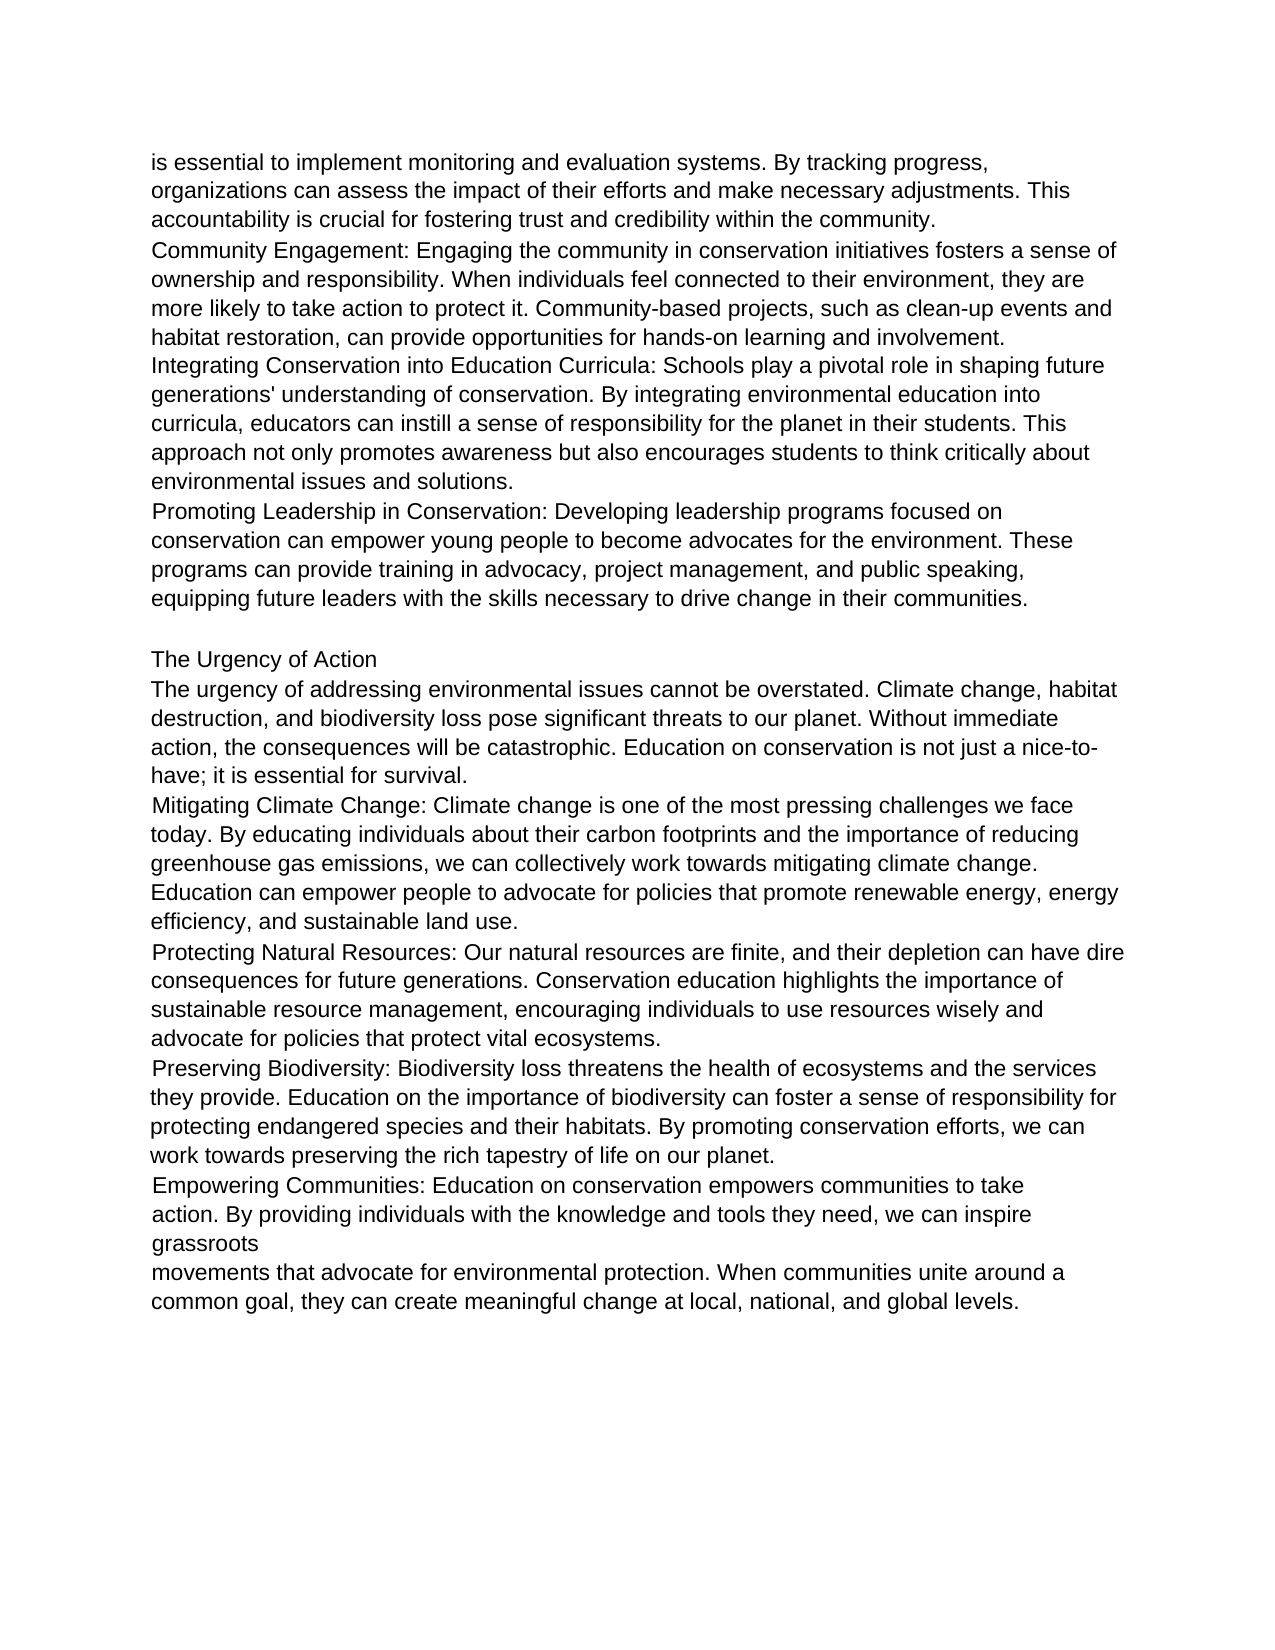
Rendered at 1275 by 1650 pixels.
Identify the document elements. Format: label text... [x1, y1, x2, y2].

text Empowering Communities: Education on conservation empowers communities to take action. By providing individuals with the knowledge and tools they need, we can inspire grassroots [152, 1172, 1098, 1257]
text The Urgency of Action [151, 646, 1129, 672]
text Protecting Natural Resources: Our natural resources are finite, and their depletion can have dire consequences for future generations. Conservation education highlights the importance of sustainable resource management, encouraging individuals to use resources wisely and advocate for policies that protect vital ecosystems. [151, 938, 1127, 1052]
text The urgency of addressing environmental issues cannot be overstated. Climate change, habitat destruction, and biodiversity loss pose significant threats to our planet. Without immediate action, the consequences will be catastrophic. Education on conservation is not just a nice-to-have; it is essential for survival. [150, 676, 1118, 789]
text movements that advocate for environmental protection. When communities unite around a common goal, they can create meaningful change at local, national, and global levels. [151, 1259, 1067, 1314]
text Mitigating Climate Change: Climate change is one of the most pressing challenges we face today. By educating individuals about their carbon footprints and the importance of reducing greenhouse gas emissions, we can collectively work towards mitigating climate change. Education can empower people to advocate for policies that promote renewable energy, energy efficiency, and sustainable land use. [150, 792, 1120, 935]
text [151, 148, 1127, 233]
text Promoting Leadership in Conservation: Developing leadership programs focused on conservation can empower young people to become advocates for the environment. These programs can provide training in advocacy, project management, and public speaking, equipping future leaders with the skills necessary to drive change in their communities. [151, 498, 1076, 612]
text Community Engagement: Engaging the community in conservation initiatives fosters a sense of ownership and responsibility. When individuals feel connected to their environment, they are more likely to take action to protect it. Community-based projects, such as clean-up events and habitat restoration, can provide opportunities for hands-on learning and involvement. Integrating Conservation into Education Curricula: Schools play a pivotal role in shaping future generations' understanding of conservation. By integrating environmental education into curricula, educators can instill a sense of responsibility for the planet in their students. This approach not only promotes awareness but also encourages students to think critically about environmental issues and solutions. [151, 237, 1117, 494]
text Preserving Biodiversity: Biodiversity loss threatens the health of ecosystems and the services they provide. Education on the importance of biodiversity can foster a sense of responsibility for protecting endangered species and their habitats. By promoting conservation efforts, we can work towards preserving the rich tapestry of life on our planet. [150, 1055, 1119, 1169]
